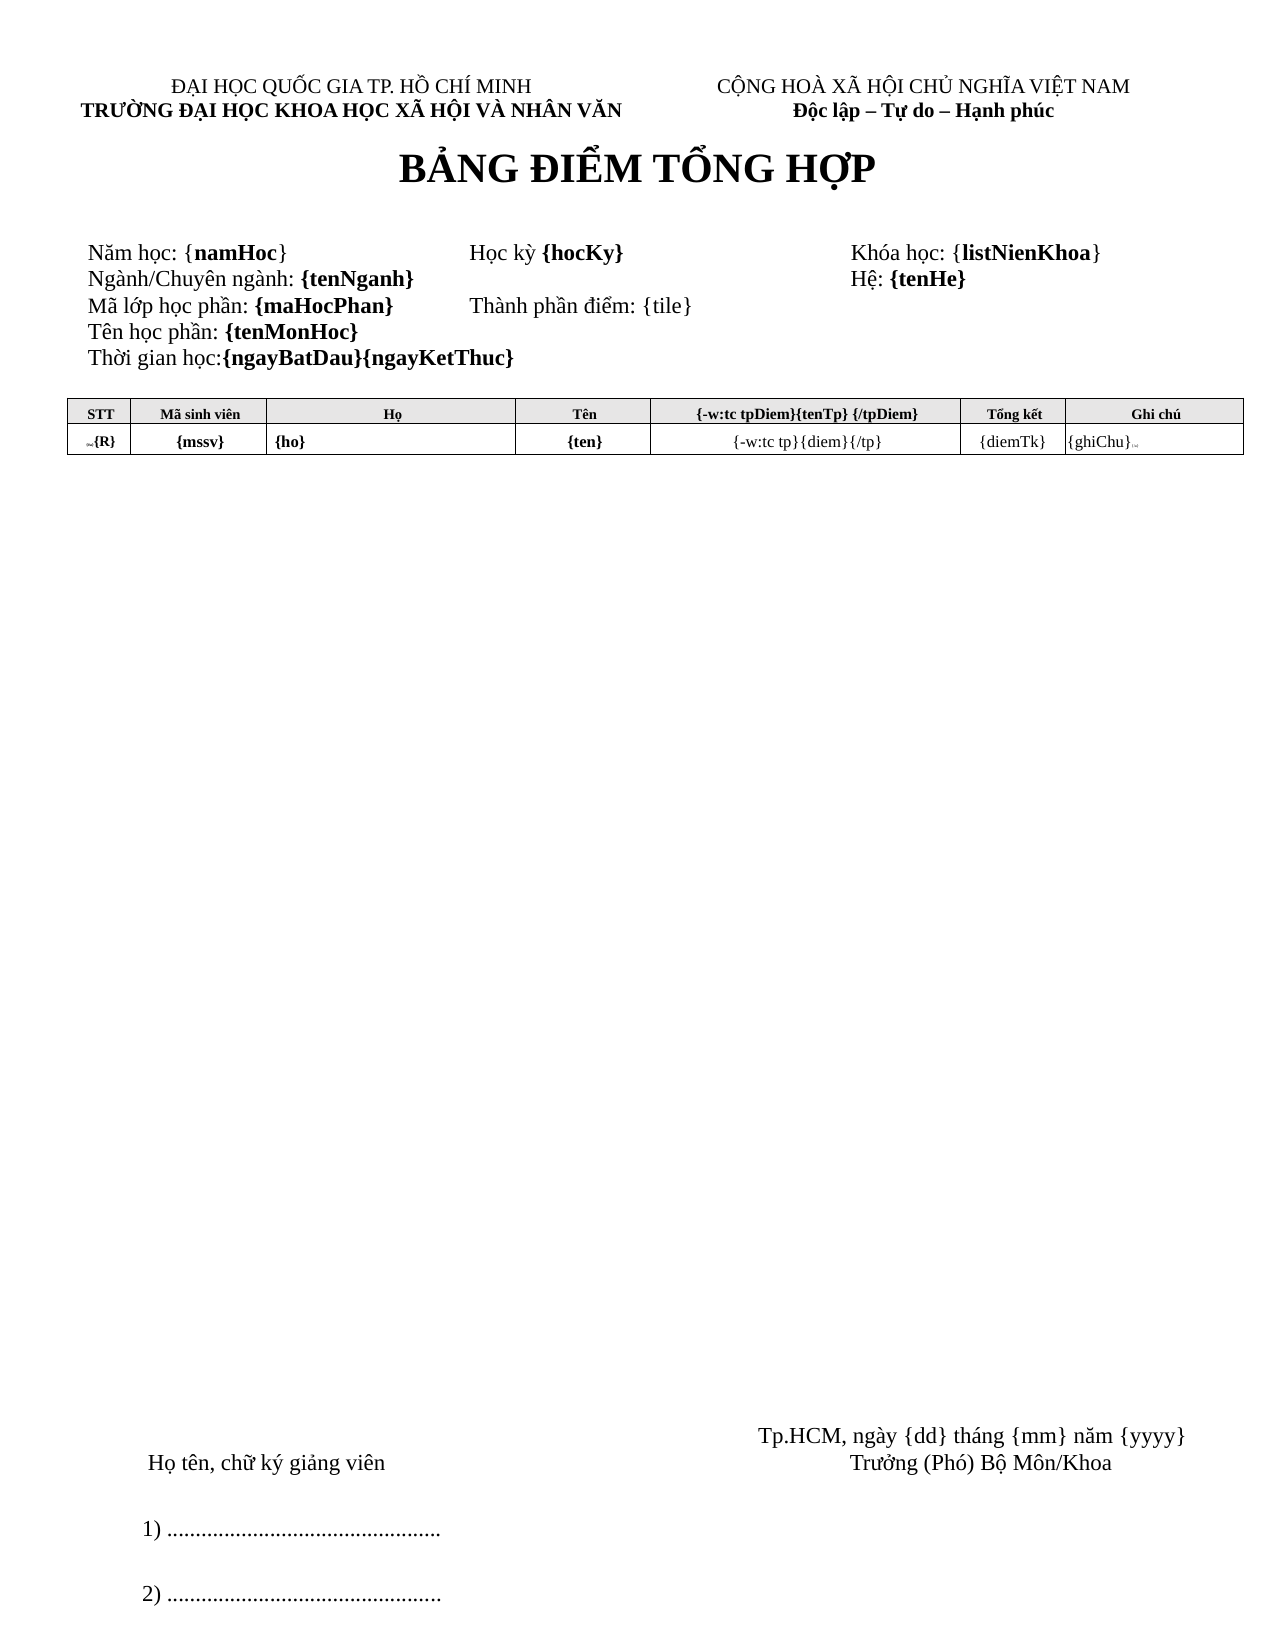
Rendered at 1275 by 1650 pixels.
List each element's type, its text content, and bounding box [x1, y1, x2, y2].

table_cell {-w:tc tp}{diem}{/tp} [651, 424, 960, 454]
table_header Tên [516, 399, 650, 423]
table_cell {mssv} [131, 424, 266, 454]
table_header Tổng kết [961, 399, 1065, 423]
table_cell {#a}{R} [68, 424, 130, 454]
table_cell {ghiChu}{/a} [1066, 424, 1243, 454]
table_header STT [68, 399, 130, 423]
table_cell {ho} [267, 424, 515, 454]
table_header Mã sinh viên [131, 399, 266, 423]
table_header Ghi chú [1066, 399, 1243, 423]
table_cell {ten} [516, 424, 650, 454]
table_header Họ [267, 399, 515, 423]
table_header {-w:tc tpDiem}{tenTp} {/tpDiem} [651, 399, 960, 423]
table_cell {diemTk} [961, 424, 1065, 454]
